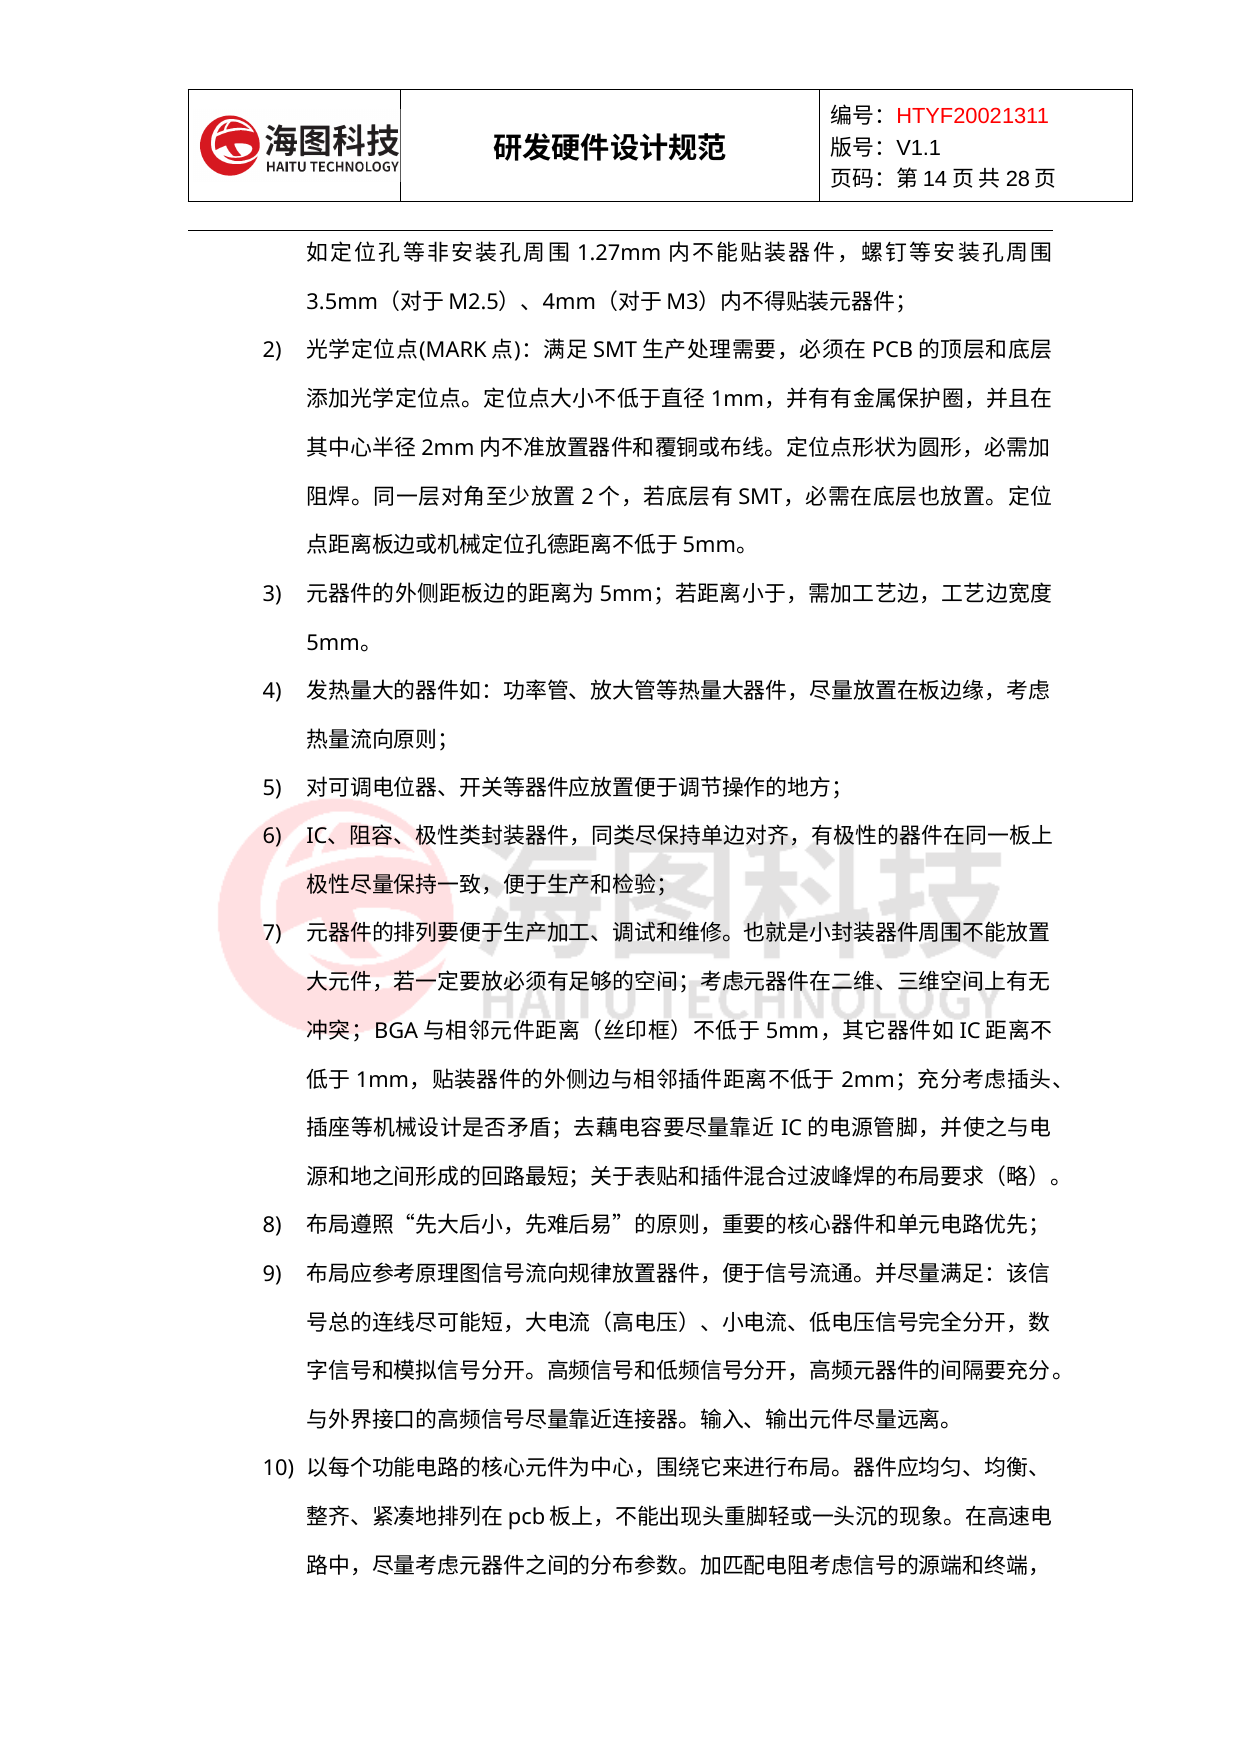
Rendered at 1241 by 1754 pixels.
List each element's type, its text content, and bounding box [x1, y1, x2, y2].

list 以每个功能电路的核心元件为中心，围绕它来进行布局。器件应均匀、均衡、整齐、紧凑地排列在pcb板上，不能出现头重脚轻或一头沉的现象。在高速电路中，尽量考虑元器件之间的分布参数。加匹配电阻考虑信号的源端和终端，对于多负载终端匹配应在远端匹配。 [262, 1450, 1053, 1580]
picture [192, 109, 401, 182]
list 发热量大的器件如：功率管、放大管等热量大器件，尽量放置在板边缘，考虑热量流向原则； [262, 673, 1053, 754]
list 布局遵照“先大后小，先难后易”的原则，重要的核心器件和单元电路优先； [262, 1207, 1053, 1240]
list 布局应参考原理图信号流向规律放置器件，便于信号流通。并尽量满足：该信号总的连线尽可能短，大电流（高电压）、小电流、低电压信号完全分开，数字信号和模拟信号分开。高频信号和低频信号分开，高频元器件的间隔要充分。与外界接口的高频信号尽量靠近连接器。输入、输出元件尽量远离。 [262, 1256, 1053, 1434]
list 元器件的外侧距板边的距离为5mm；若距离小于，需加工艺边，工艺边宽度5mm。 [262, 576, 1053, 657]
list IC、阻容、极性类封装器件，同类尽保持单边对齐，有极性的器件在同一板上极性尽量保持一致，便于生产和检验； [262, 818, 1053, 899]
list 对可调电位器、开关等器件应放置便于调节操作的地方； [262, 770, 1053, 802]
list 光学定位点(MARK点)：满足SMT生产处理需要，必须在PCB的顶层和底层添加光学定位点。定位点大小不低于直径1mm，并有有金属保护圈，并且在其中心半径2mm内不准放置器件和覆铜或布线。定位点形状为圆形，必需加阻焊。同一层对角至少放置2个，若底层有SMT，必需在底层也放置。定位点距离板边或机械定位孔德距离不低于5mm。 [262, 332, 1053, 560]
list 元器件的排列要便于生产加工、调试和维修。也就是小封装器件周围不能放置大元件，若一定要放必须有足够的空间；考虑元器件在二维、三维空间上有无冲突；BGA与相邻元件距离（丝印框）不低于5mm，其它器件如IC距离不低于1mm，贴装器件的外侧边与相邻插件距离不低于2mm；充分考虑插头、插座等机械设计是否矛盾；去藕电容要尽量靠近IC的电源管脚，并使之与电源和地之间形成的回路最短；关于表贴和插件混合过波峰焊的布局要求（略）。 [262, 915, 1053, 1191]
list 根据结构图设置PCB的外形尺寸，放置安装孔、重要接插件位置（设置成不可移动），并且标注其尺寸。如生产等其他要求，设置禁止布线、布局区域，如定位孔等非安装孔周围1.27mm内不能贴装器件，螺钉等安装孔周围3.5mm（对于M2.5）、4mm（对于M3）内不得贴装元器件； [262, 235, 1053, 316]
